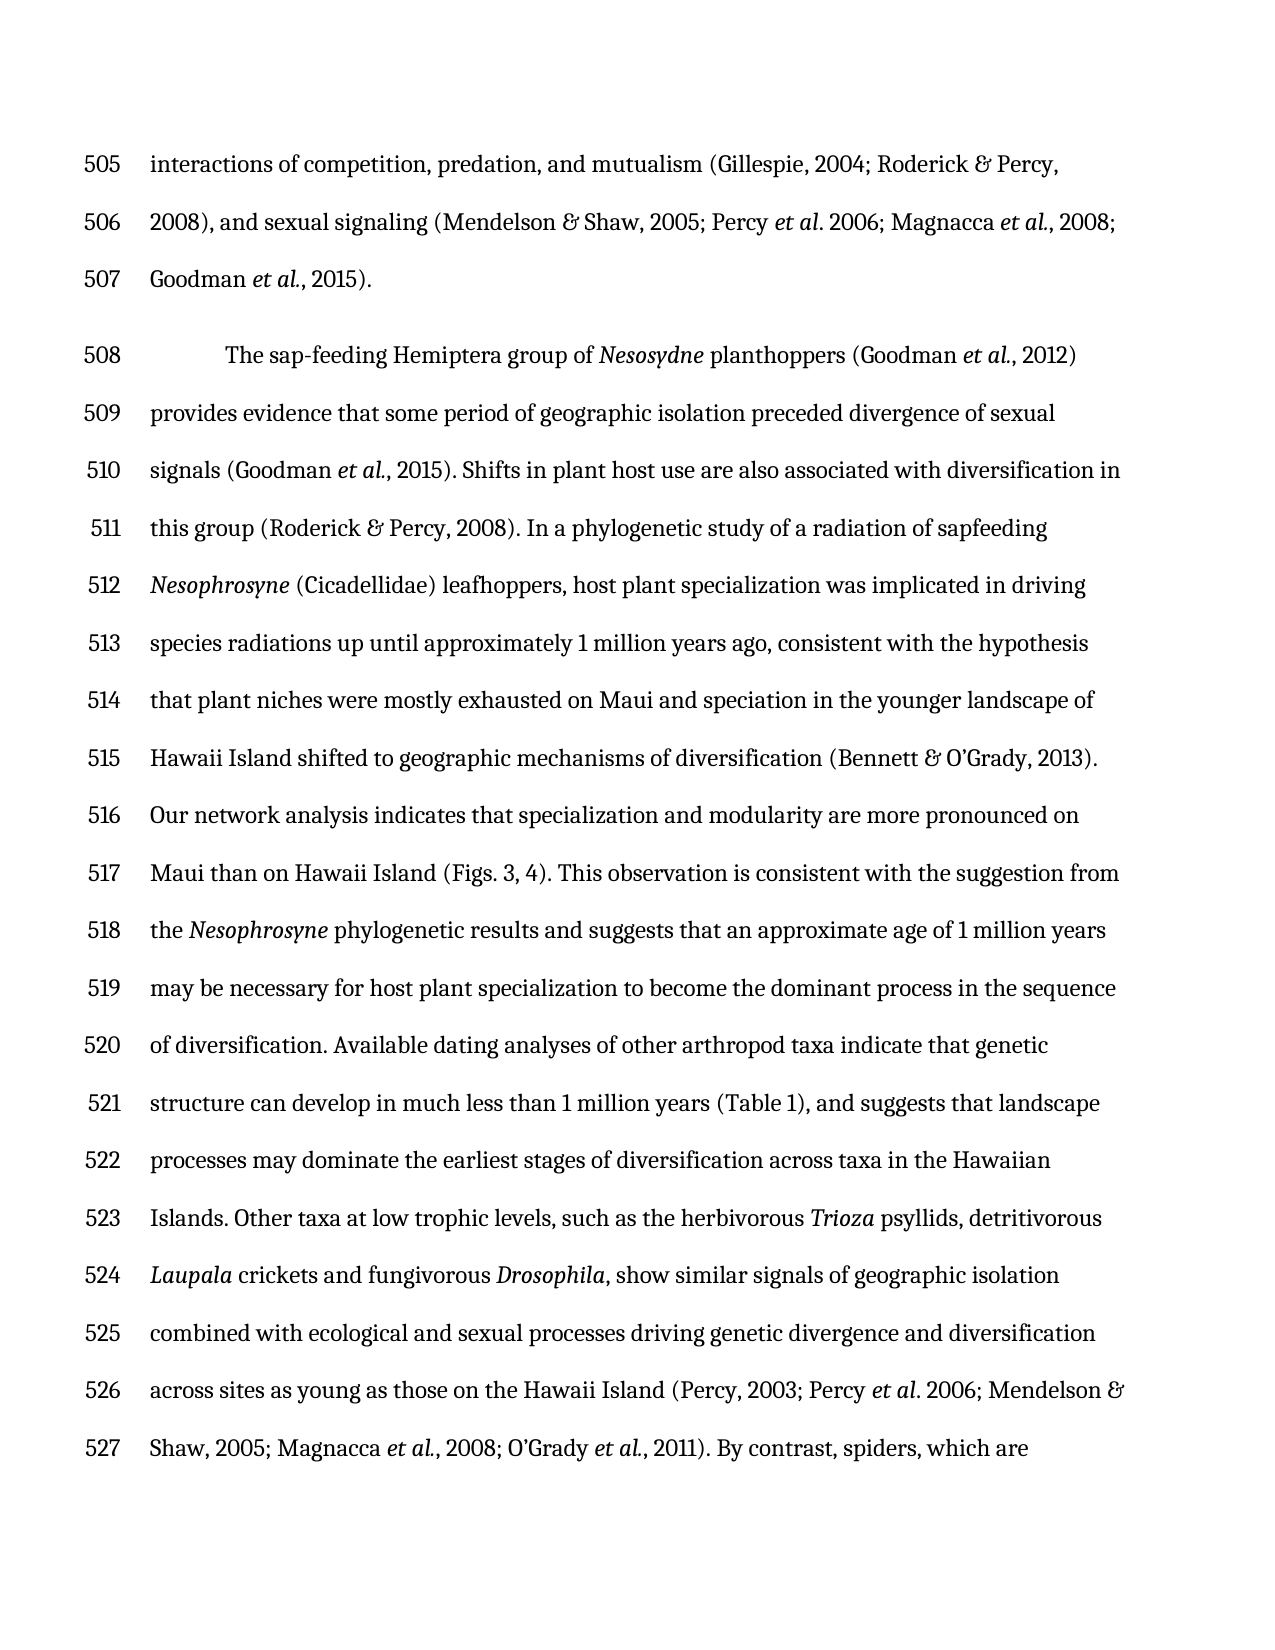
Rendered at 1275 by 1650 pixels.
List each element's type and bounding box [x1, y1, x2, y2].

text [150, 341, 1125, 1462]
text [150, 150, 1125, 294]
